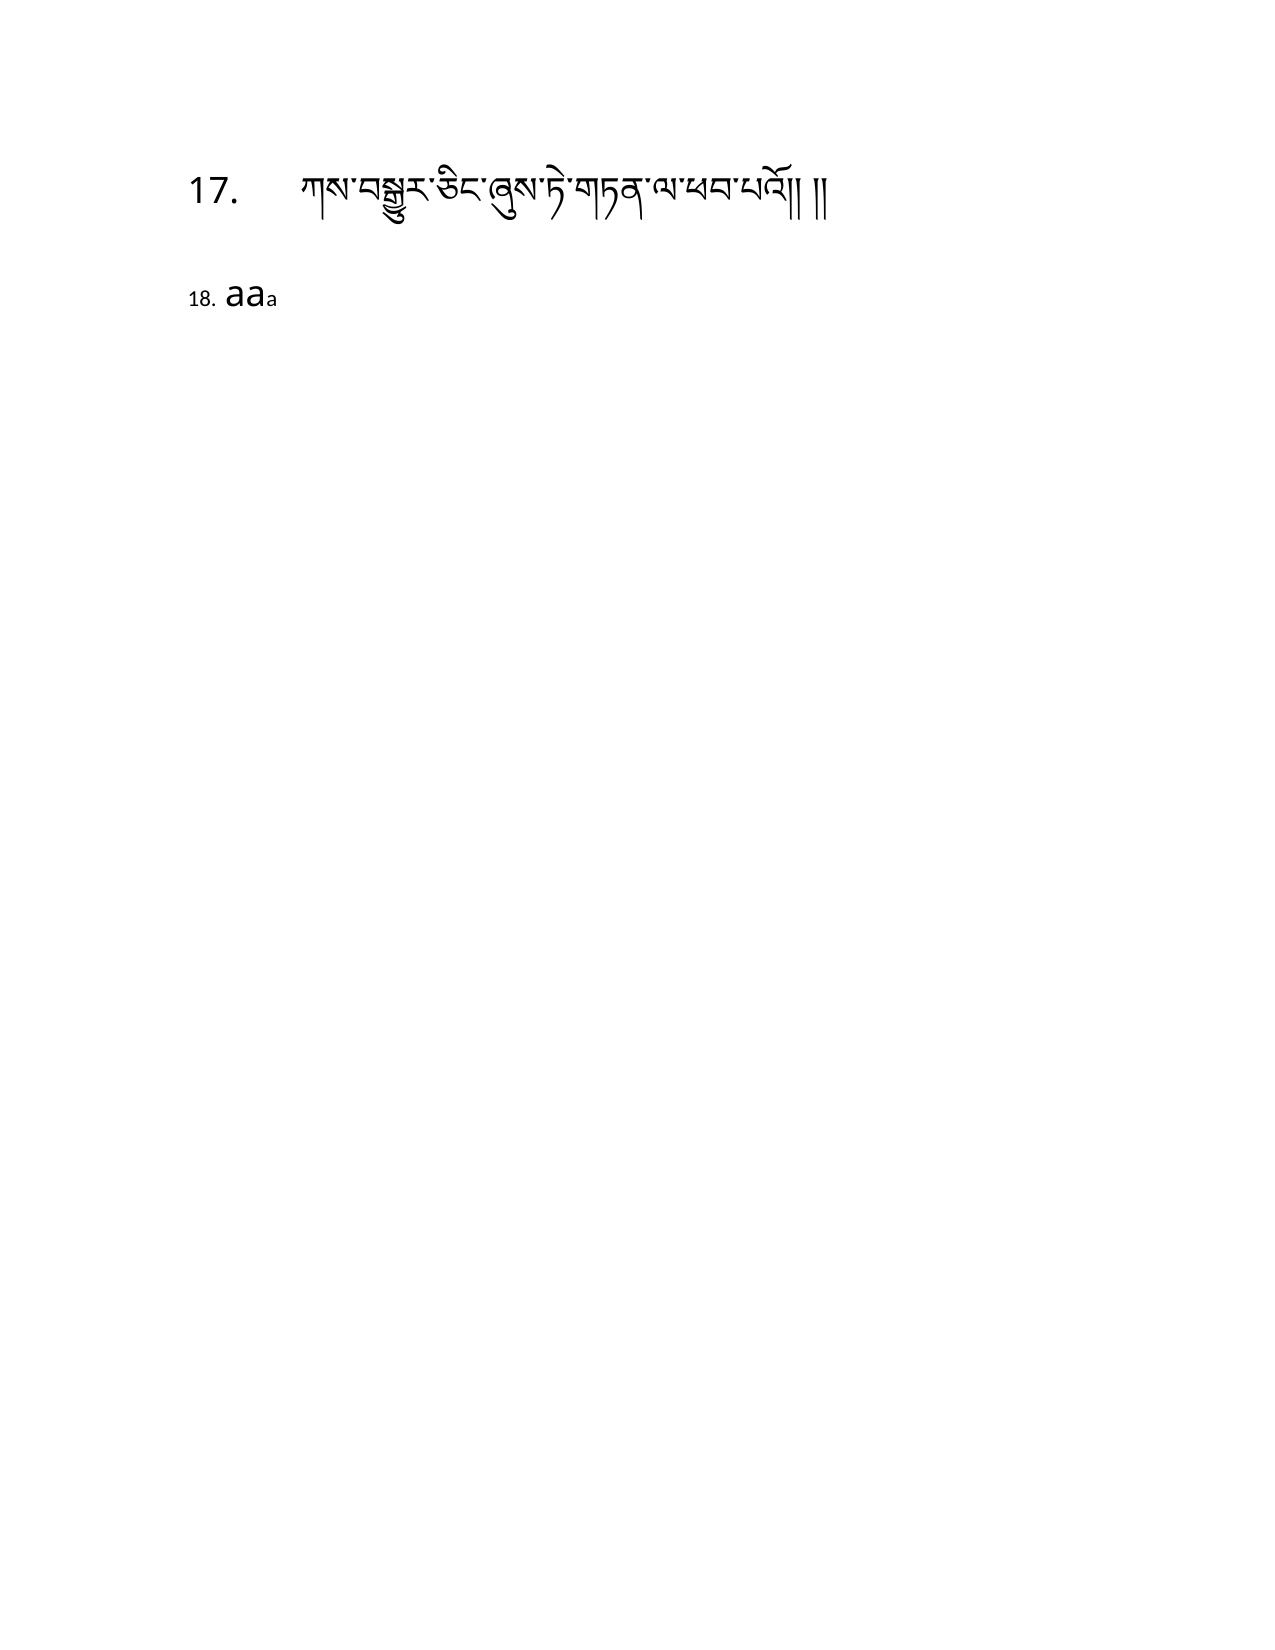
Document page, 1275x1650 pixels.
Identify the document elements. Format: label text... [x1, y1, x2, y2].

list aaa [187, 268, 1125, 318]
list ཀས་བསྒྱུར་ཅིང་ཞུས་ཏེ་གཏན་ལ་ཕབ་པའོ།། །། [187, 150, 1125, 253]
